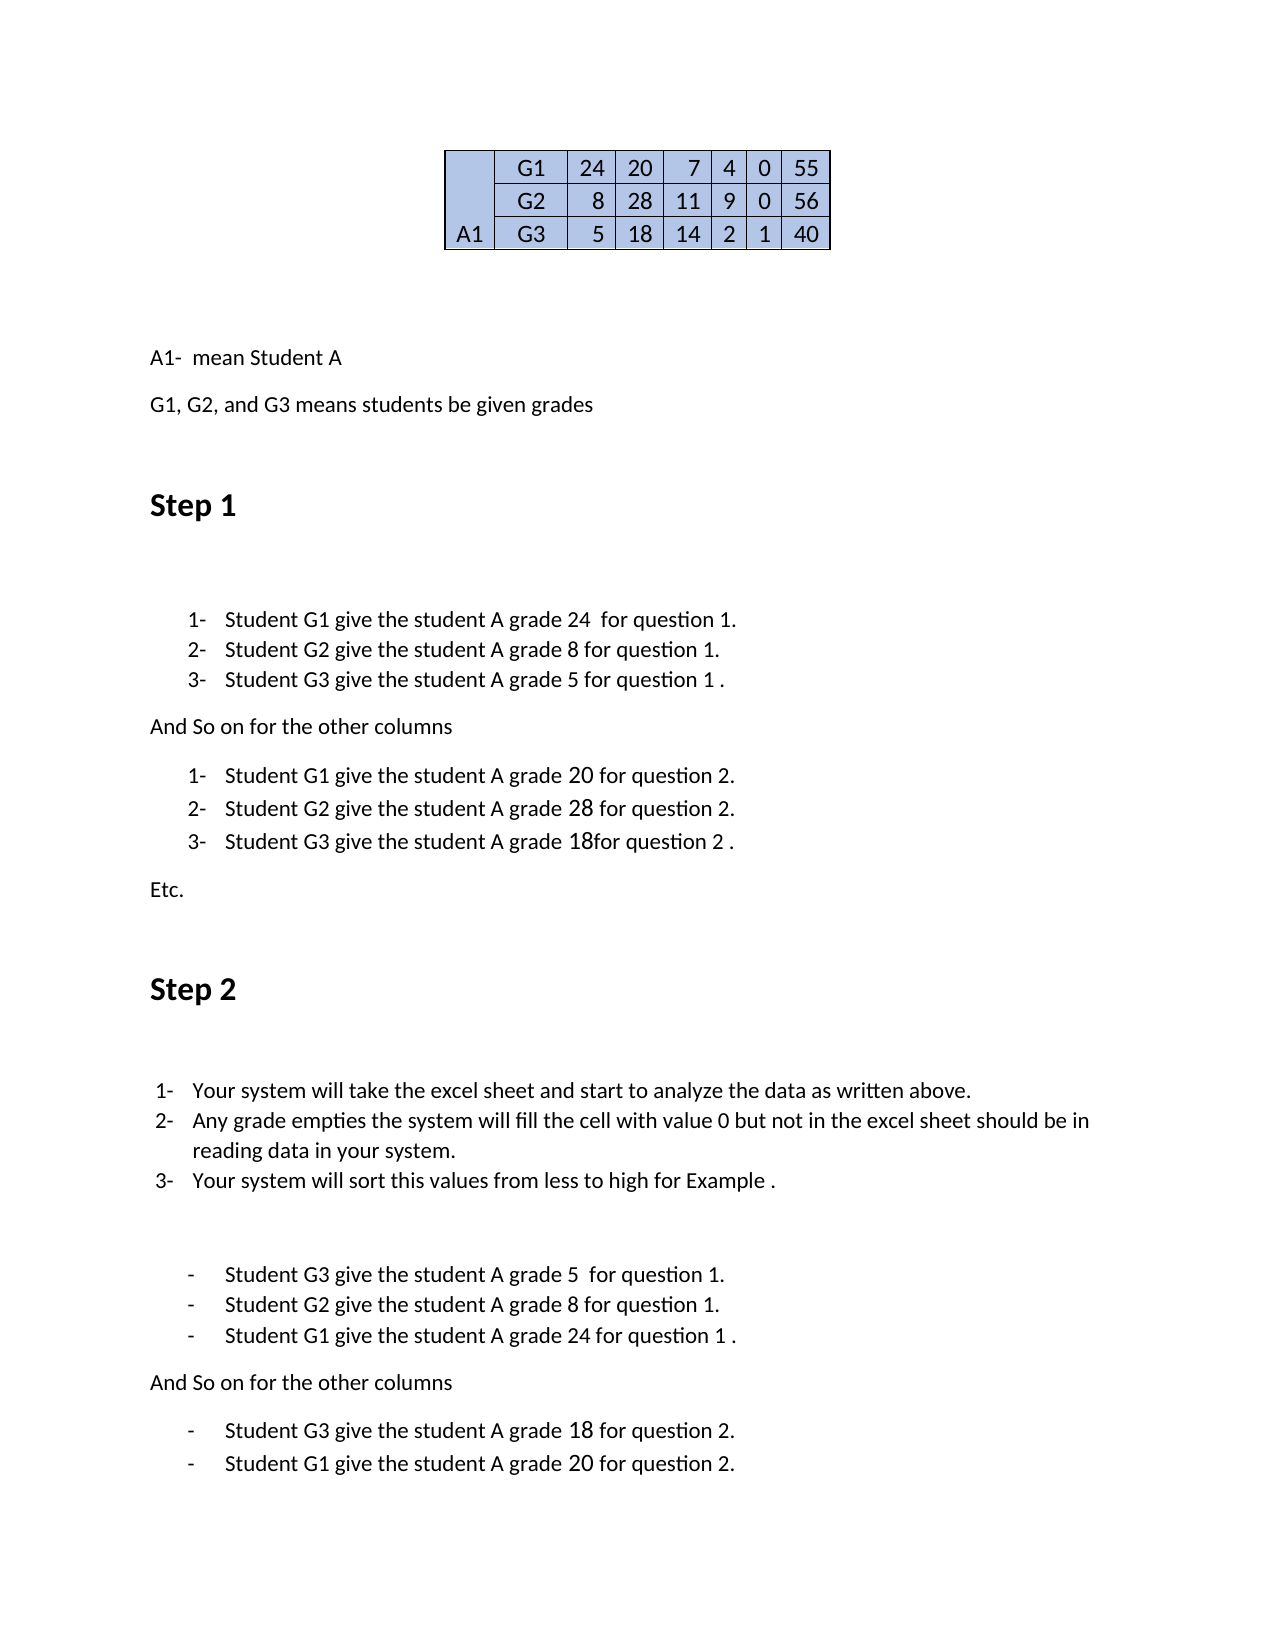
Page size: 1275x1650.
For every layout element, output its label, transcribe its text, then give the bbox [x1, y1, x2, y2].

list Student G2 give the student A grade 8 for question 1. [187, 635, 1125, 663]
list Student G3 give the student A grade 18for question 2 . [187, 825, 1125, 856]
table_cell 2 [712, 217, 746, 248]
list Your system will take the excel sheet and start to analyze the data as written above. [155, 1076, 1125, 1104]
text Step 1 [150, 484, 1125, 524]
table_cell 0 [747, 184, 781, 216]
list Your system will sort this values from less to high for Example . [155, 1167, 1125, 1194]
list Student G3 give the student A grade 18 for question 2. [187, 1414, 1125, 1445]
text And So on for the other columns [150, 712, 1125, 740]
text And So on for the other columns [150, 1368, 1125, 1396]
list Student G1 give the student A grade 24 for question 1. [187, 605, 1125, 633]
table_cell 1 [747, 217, 781, 248]
table_cell 28 [616, 184, 663, 216]
list Student G3 give the student A grade 5 for question 1. [187, 1260, 1125, 1288]
table_header 7 [664, 151, 711, 183]
table_header 4 [712, 151, 746, 183]
table_cell 40 [782, 217, 829, 248]
table_cell 8 [568, 184, 615, 216]
table_cell 9 [712, 184, 746, 216]
table_cell G2 [495, 184, 567, 216]
list Student G3 give the student A grade 5 for question 1 . [187, 666, 1125, 693]
text Step 2 [150, 968, 1125, 1009]
text A1- mean Student A [150, 343, 1125, 371]
table_cell 5 [568, 217, 615, 248]
table_cell 56 [782, 184, 829, 216]
table_cell 18 [616, 217, 663, 248]
list Student G1 give the student A grade 20 for question 2. [187, 759, 1125, 790]
table_header 24 [568, 151, 615, 183]
table_header 0 [747, 151, 781, 183]
table_cell G3 [495, 217, 567, 248]
list Any grade empties the system will fill the cell with value 0 but not in the excel sheet should be in reading data in your system. [155, 1106, 1125, 1164]
list Student G1 give the student A grade 24 for question 1 . [187, 1321, 1125, 1349]
table_cell 14 [664, 217, 711, 248]
text Etc. [150, 875, 1125, 903]
list Student G1 give the student A grade 20 for question 2. [187, 1447, 1125, 1478]
list Student G2 give the student A grade 28 for question 2. [187, 792, 1125, 823]
table_cell 11 [664, 184, 711, 216]
text G1, G2, and G3 means students be given grades [150, 390, 1125, 418]
table_header 55 [782, 151, 829, 183]
table_header G1 [495, 151, 567, 183]
table_header A1 [446, 151, 494, 248]
list Student G2 give the student A grade 8 for question 1. [187, 1291, 1125, 1318]
table_header 20 [616, 151, 663, 183]
